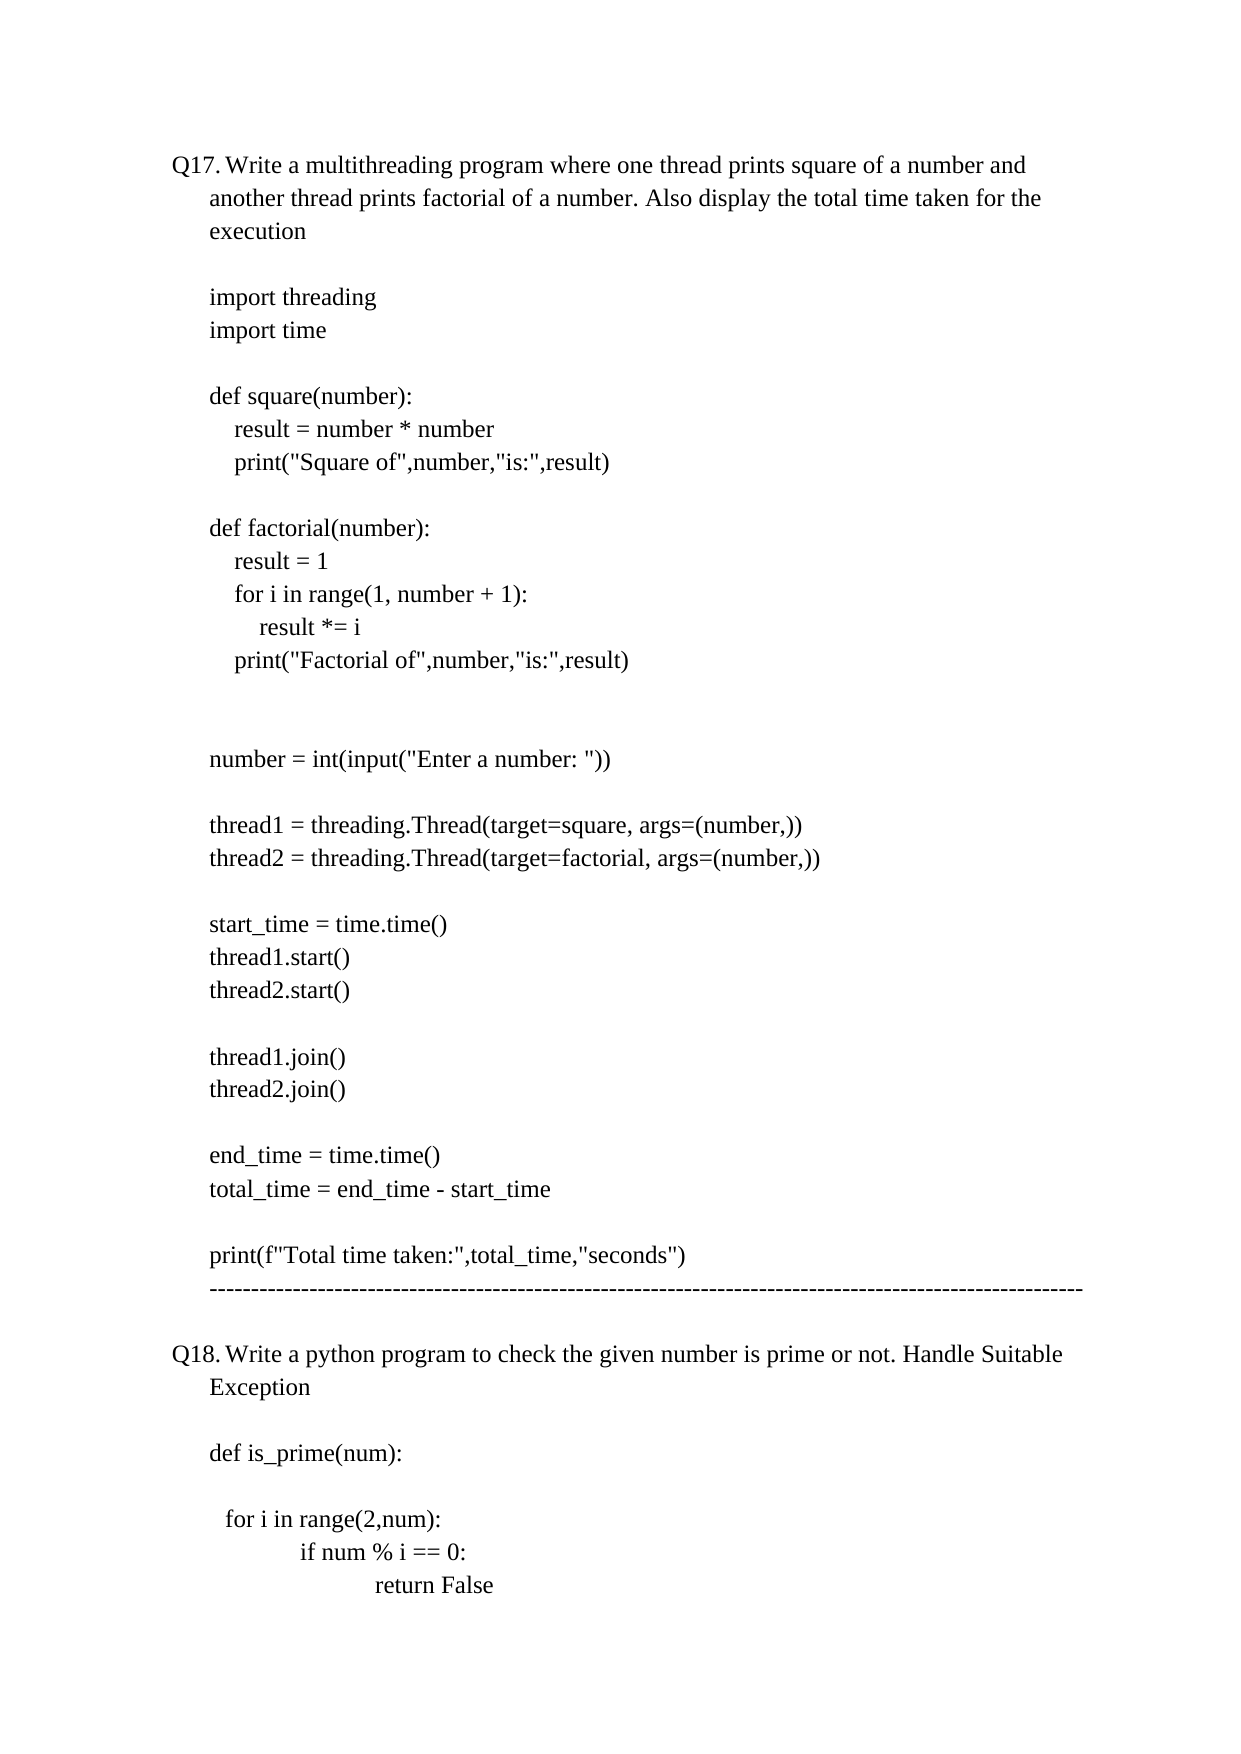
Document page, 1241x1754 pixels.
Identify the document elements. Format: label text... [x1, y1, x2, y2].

list --------------------------------------------------------------------------------------------------------- [209, 1273, 1090, 1301]
list thread1.start() [209, 942, 1090, 971]
list import time [209, 315, 1090, 344]
list thread2.join() [209, 1074, 1090, 1103]
list number = int(input("Enter a number: ")) [209, 744, 1090, 773]
list print("Factorial of",number,"is:",result) [209, 645, 1090, 674]
list if num % i == 0: [209, 1537, 1090, 1566]
list end_time = time.time() [209, 1141, 1090, 1169]
list print("Square of",number,"is:",result) [209, 447, 1090, 476]
list Write a multithreading program where one thread prints square of a number and another thread prints factorial of a number. Also display the total time taken for the execution [172, 150, 1090, 245]
list result *= i [209, 612, 1090, 641]
list thread1.join() [209, 1042, 1090, 1070]
list thread2.start() [209, 976, 1090, 1004]
list total_time = end_time - start_time [209, 1174, 1090, 1202]
list def square(number): [209, 381, 1090, 410]
list def is_prime(num): [209, 1438, 1090, 1467]
list thread1 = threading.Thread(target=square, args=(number,)) [209, 810, 1090, 839]
list def factorial(number): [209, 513, 1090, 542]
list for i in range(1, number + 1): [209, 579, 1090, 608]
list start_time = time.time() [209, 909, 1090, 938]
list return False [209, 1570, 1090, 1599]
list import threading [209, 282, 1090, 311]
list result = number * number [209, 414, 1090, 443]
list thread2 = threading.Thread(target=factorial, args=(number,)) [209, 843, 1090, 872]
list Write a python program to check the given number is prime or not. Handle Suitable Exception [172, 1339, 1090, 1401]
list print(f"Total time taken:",total_time,"seconds") [209, 1240, 1090, 1268]
list for i in range(2,num): [209, 1504, 1090, 1533]
list result = 1 [209, 546, 1090, 575]
